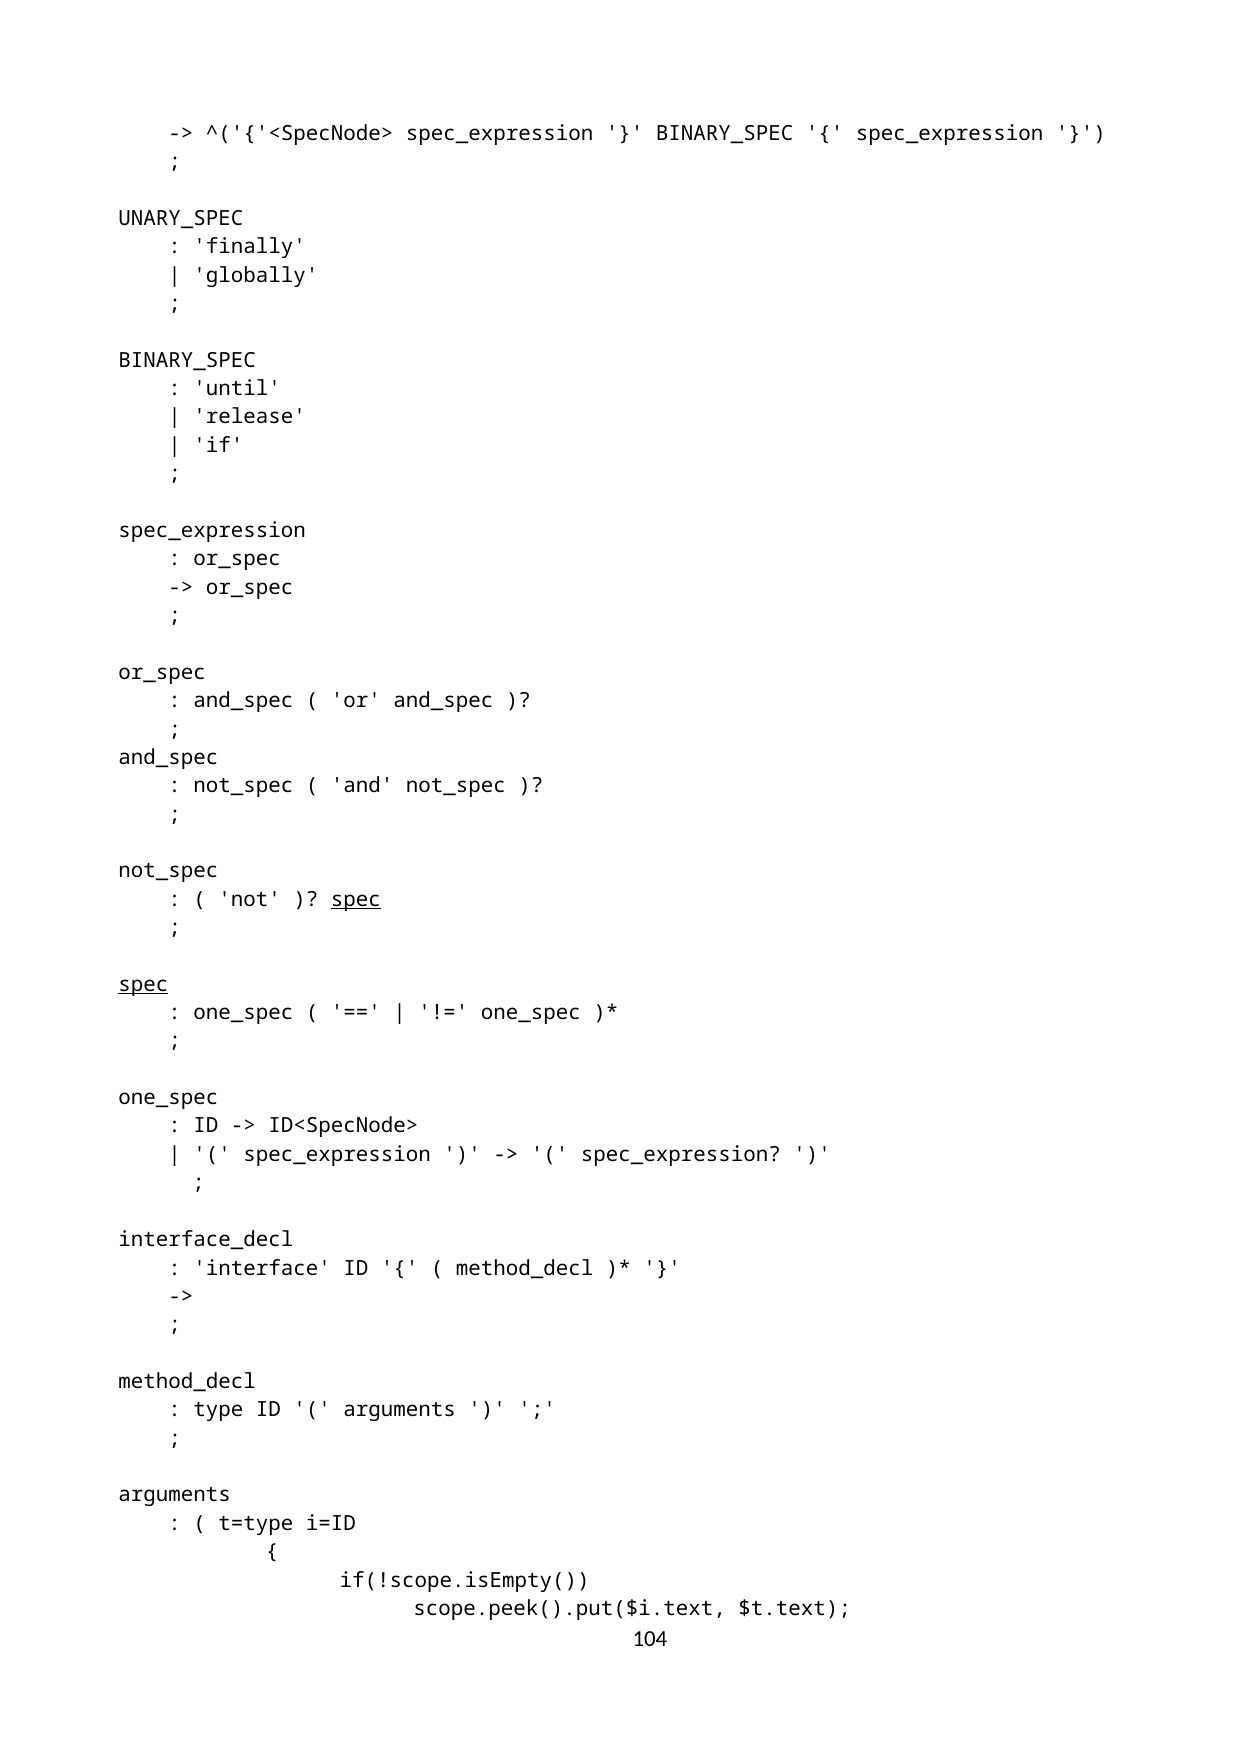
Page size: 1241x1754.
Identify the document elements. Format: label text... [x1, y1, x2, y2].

text -> ^('{'<SpecNode> spec_expression '}' BINARY_SPEC '{' spec_expression '}') [118, 118, 1181, 147]
text ; [118, 600, 1181, 629]
text arguments [118, 1479, 1181, 1508]
text : and_spec ( 'or' and_spec )? [118, 685, 1181, 714]
text not_spec [118, 855, 1181, 884]
text -> [118, 1281, 1181, 1309]
text { [118, 1536, 1181, 1565]
text : ( t=type i=ID [118, 1508, 1181, 1536]
text ; [118, 1167, 1181, 1196]
text : type ID '(' arguments ')' ';' [118, 1394, 1181, 1423]
text : ( 'not' )? spec [118, 884, 1181, 912]
text ; [118, 1423, 1181, 1451]
text ; [118, 288, 1181, 317]
text | '(' spec_expression ')' -> '(' spec_expression? ')' [118, 1139, 1181, 1167]
text : one_spec ( '==' | '!=' one_spec )* [118, 997, 1181, 1026]
text method_decl [118, 1366, 1181, 1394]
text : 'until' [118, 373, 1181, 402]
text -> or_spec [118, 572, 1181, 600]
text : ID -> ID<SpecNode> [118, 1111, 1181, 1139]
text | 'release' [118, 402, 1181, 430]
text scope.peek().put($i.text, $t.text); [118, 1593, 1181, 1622]
text ; [118, 912, 1181, 941]
text | 'if' [118, 430, 1181, 458]
text and_spec [118, 742, 1181, 771]
text or_spec [118, 657, 1181, 685]
text UNARY_SPEC [118, 203, 1181, 231]
text ; [118, 714, 1181, 742]
text BINARY_SPEC [118, 345, 1181, 373]
text | 'globally' [118, 260, 1181, 288]
text : not_spec ( 'and' not_spec )? [118, 771, 1181, 799]
text spec [118, 969, 1181, 997]
text : 'finally' [118, 231, 1181, 260]
text interface_decl [118, 1224, 1181, 1253]
text : 'interface' ID '{' ( method_decl )* '}' [118, 1253, 1181, 1281]
text ; [118, 1309, 1181, 1338]
text ; [118, 799, 1181, 827]
text ; [118, 147, 1181, 175]
text ; [118, 458, 1181, 487]
text ; [118, 1026, 1181, 1054]
text spec_expression [118, 515, 1181, 543]
text : or_spec [118, 543, 1181, 572]
text one_spec [118, 1082, 1181, 1111]
text if(!scope.isEmpty()) [118, 1565, 1181, 1593]
